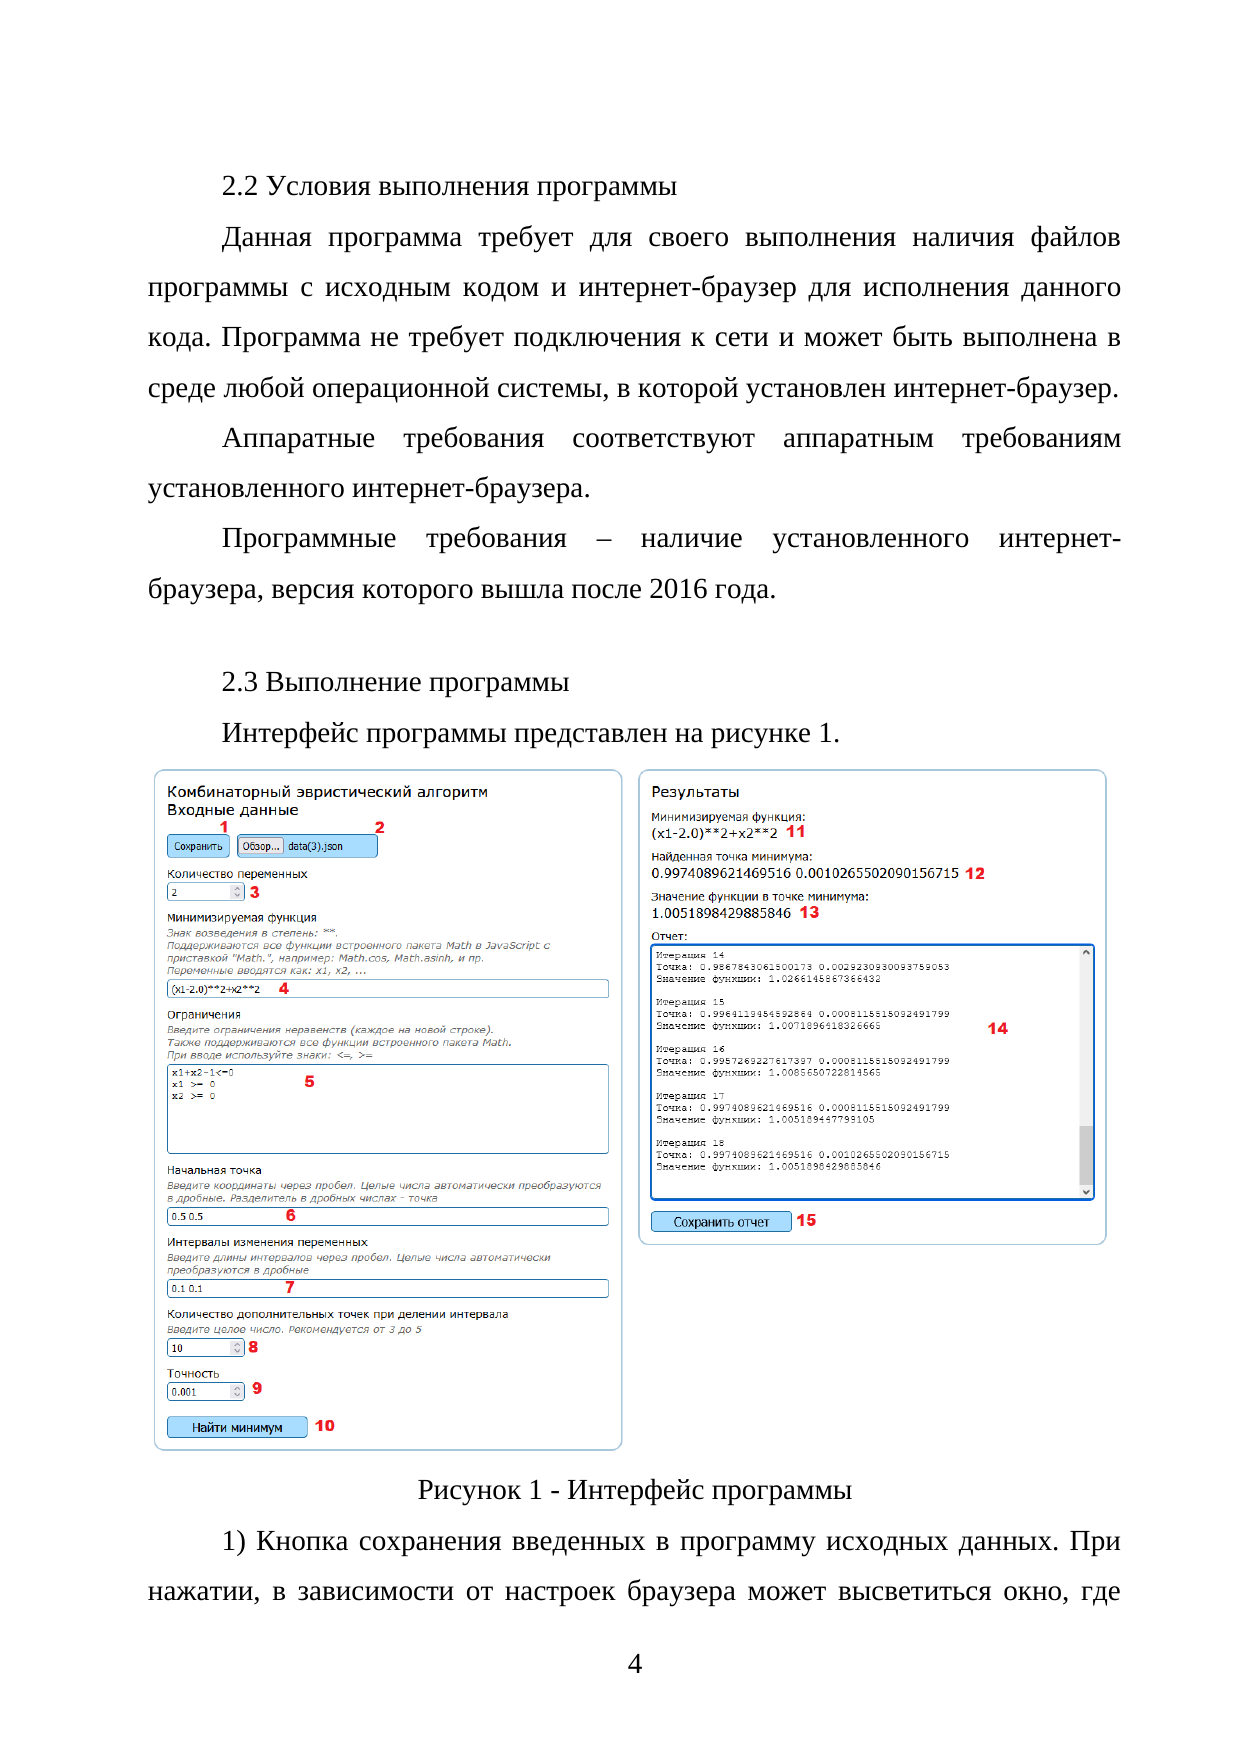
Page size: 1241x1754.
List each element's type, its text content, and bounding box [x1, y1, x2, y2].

text Интерфейс программы представлен на рисунке 1. [148, 715, 1122, 748]
text Рисунок 1 - Интерфейс программы [148, 1472, 1122, 1506]
text Данная программа требует для своего выполнения наличия файлов программы с исходным кодом и интернет-браузер для исполнения данного кода. Программа не требует подключения к сети и может быть выполнена в среде любой операционной системы, в которой установлен интернет-браузер. [148, 219, 1122, 403]
text 2.2 Условия выполнения программы [148, 168, 1122, 202]
text Программные требования – наличие установленного интернет-браузера, версия которого вышла после 2016 года. [148, 521, 1122, 604]
text 2.3 Выполнение программы [148, 664, 1122, 698]
text Аппаратные требования соответствуют аппаратным требованиям установленного интернет-браузера. [148, 420, 1122, 504]
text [148, 1523, 1122, 1607]
picture [147, 765, 1112, 1456]
